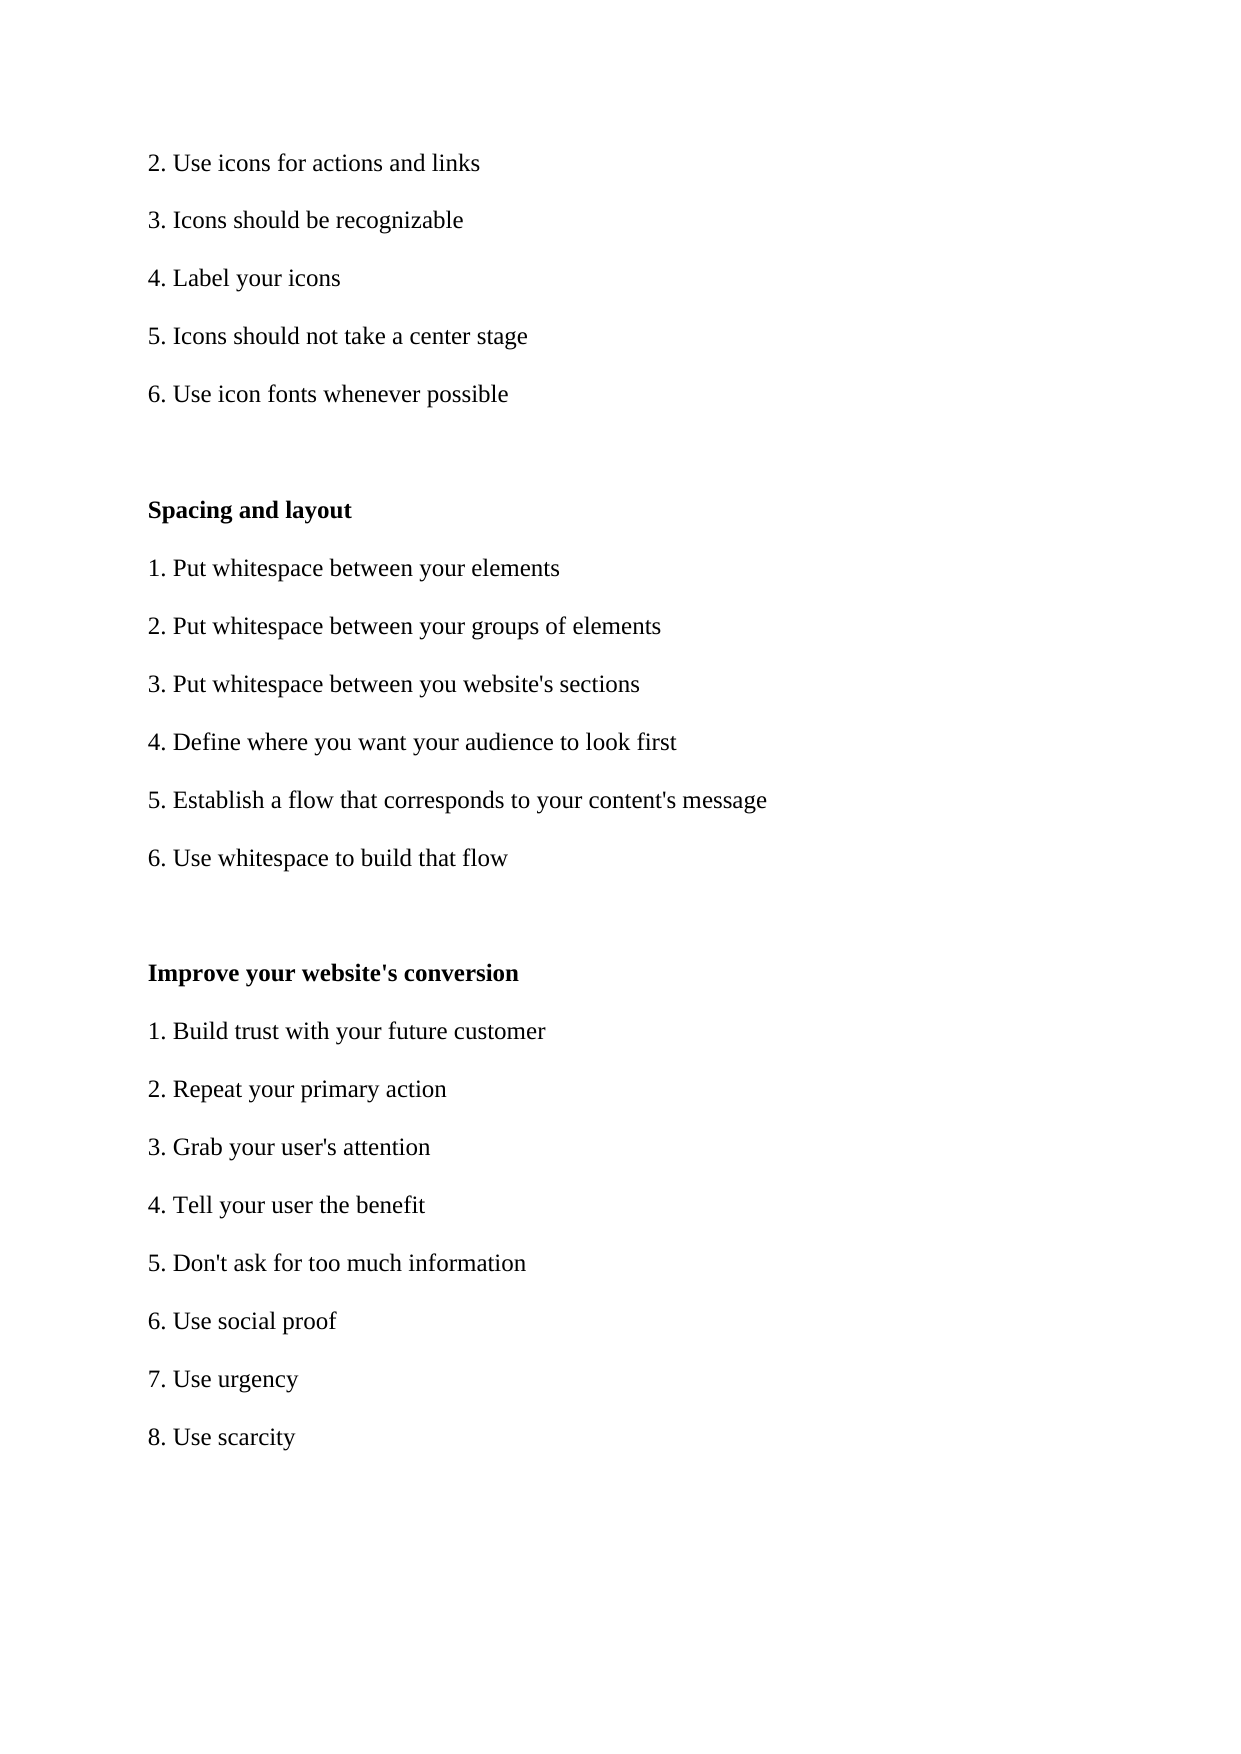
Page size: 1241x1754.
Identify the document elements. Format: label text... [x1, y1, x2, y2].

text Improve your website's conversion [148, 958, 1093, 987]
text 8. Use scarcity [148, 1422, 1093, 1451]
text 1. Put whitespace between your elements [148, 553, 1093, 582]
text 2. Use icons for actions and links [148, 148, 1093, 176]
text 4. Label your icons [148, 263, 1093, 292]
text 4. Tell your user the benefit [148, 1190, 1093, 1219]
text 2. Put whitespace between your groups of elements [148, 611, 1093, 640]
text 5. Don't ask for too much information [148, 1248, 1093, 1277]
text 3. Grab your user's attention [148, 1132, 1093, 1161]
text 7. Use urgency [148, 1364, 1093, 1393]
text 3. Put whitespace between you website's sections [148, 669, 1093, 698]
text 6. Use icon fonts whenever possible [148, 379, 1093, 408]
text 5. Establish a flow that corresponds to your content's message [148, 785, 1093, 813]
text 6. Use whitespace to build that flow [148, 843, 1093, 871]
text 1. Build trust with your future customer [148, 1016, 1093, 1045]
text Spacing and layout [148, 495, 1093, 524]
text 2. Repeat your primary action [148, 1074, 1093, 1103]
text 3. Icons should be recognizable [148, 206, 1093, 234]
text 6. Use social proof [148, 1306, 1093, 1335]
text 5. Icons should not take a center stage [148, 321, 1093, 350]
text 4. Define where you want your audience to look first [148, 727, 1093, 756]
